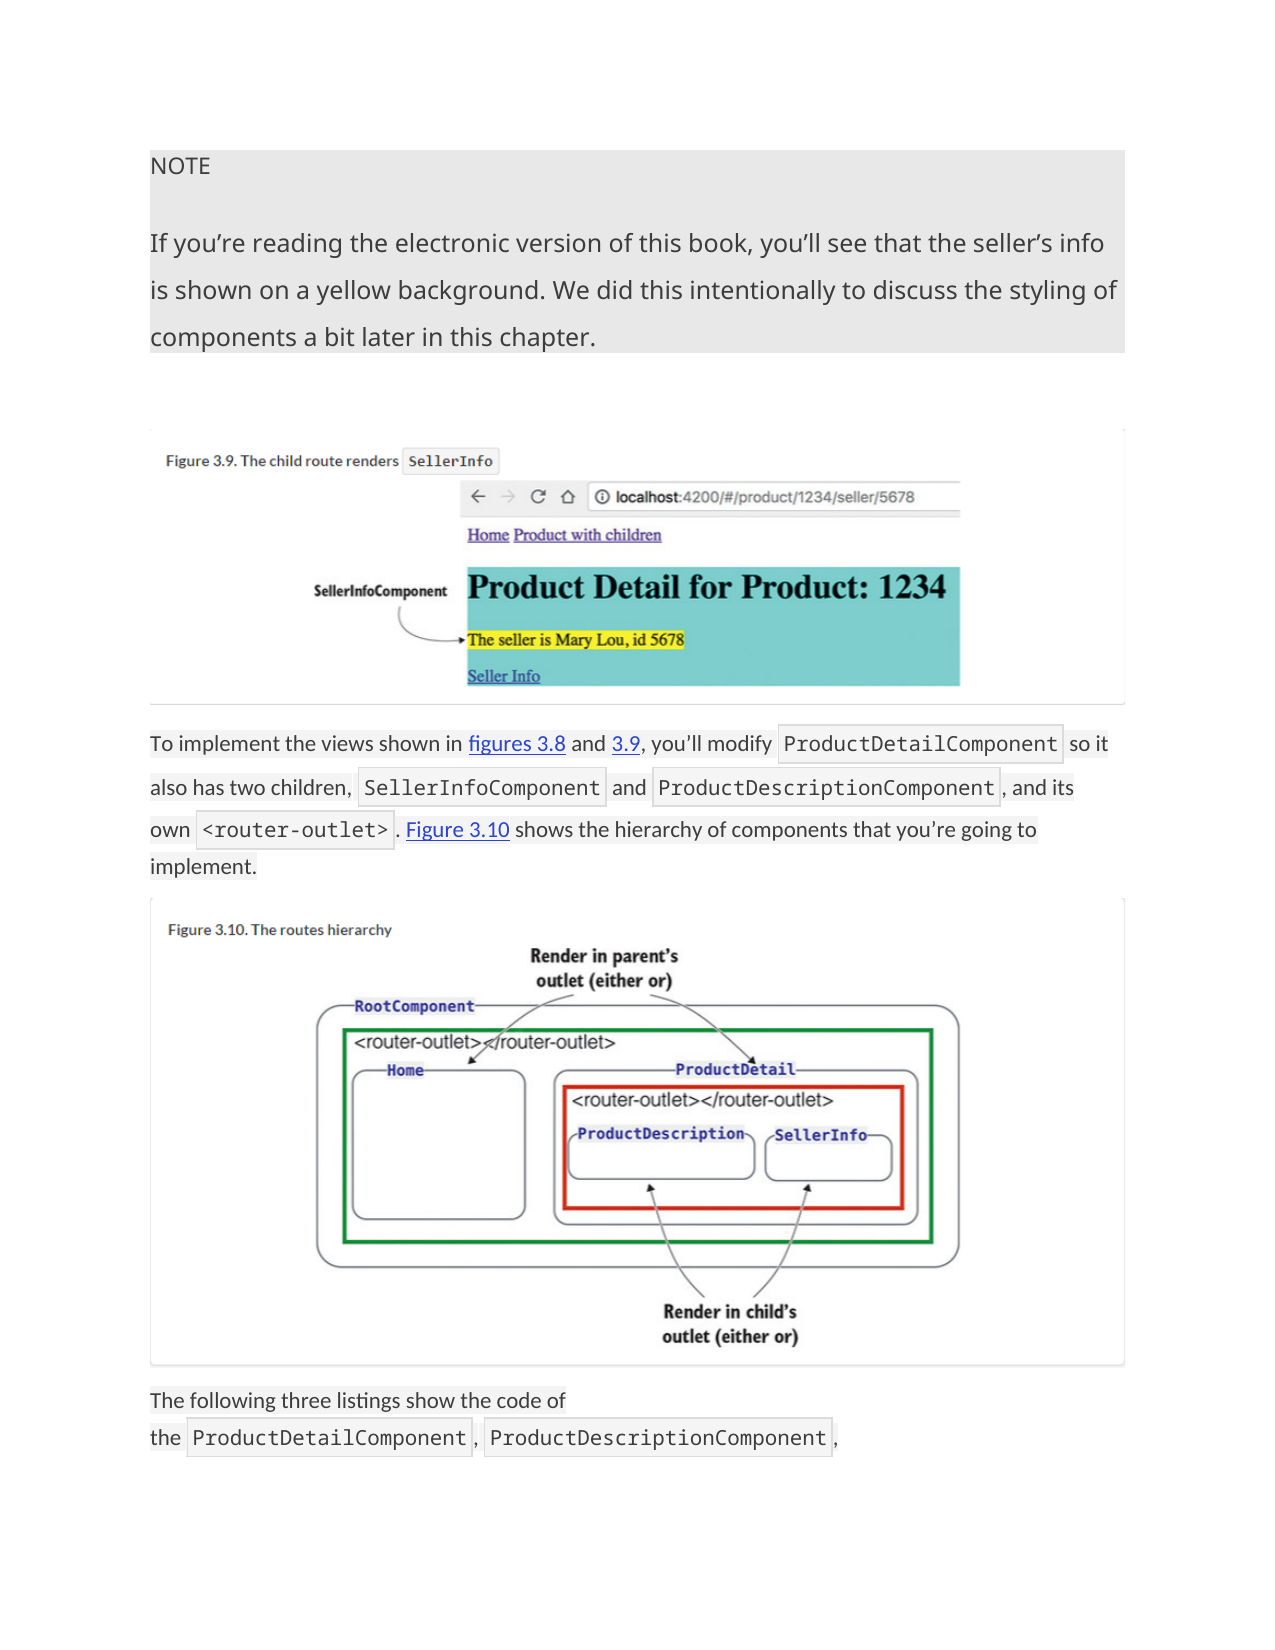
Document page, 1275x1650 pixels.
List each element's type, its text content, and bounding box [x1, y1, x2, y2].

text If you’re reading the electronic version of this book, you’ll see that the seller’s info is shown on a yellow background. We did this intentionally to discuss the styling of components a bit later in this chapter. [150, 213, 1125, 353]
picture [150, 898, 1125, 1368]
text To implement the views shown in figures 3.8 and 3.9, you’ll modify ProductDetailComponent so it also has two children, SellerInfoComponent and ProductDescriptionComponent, and its own <router-outlet>. Figure 3.10 shows the hierarchy of components that you’re going to implement. [150, 724, 1125, 880]
subtitle NOTE [150, 150, 1125, 181]
picture [150, 429, 1125, 705]
